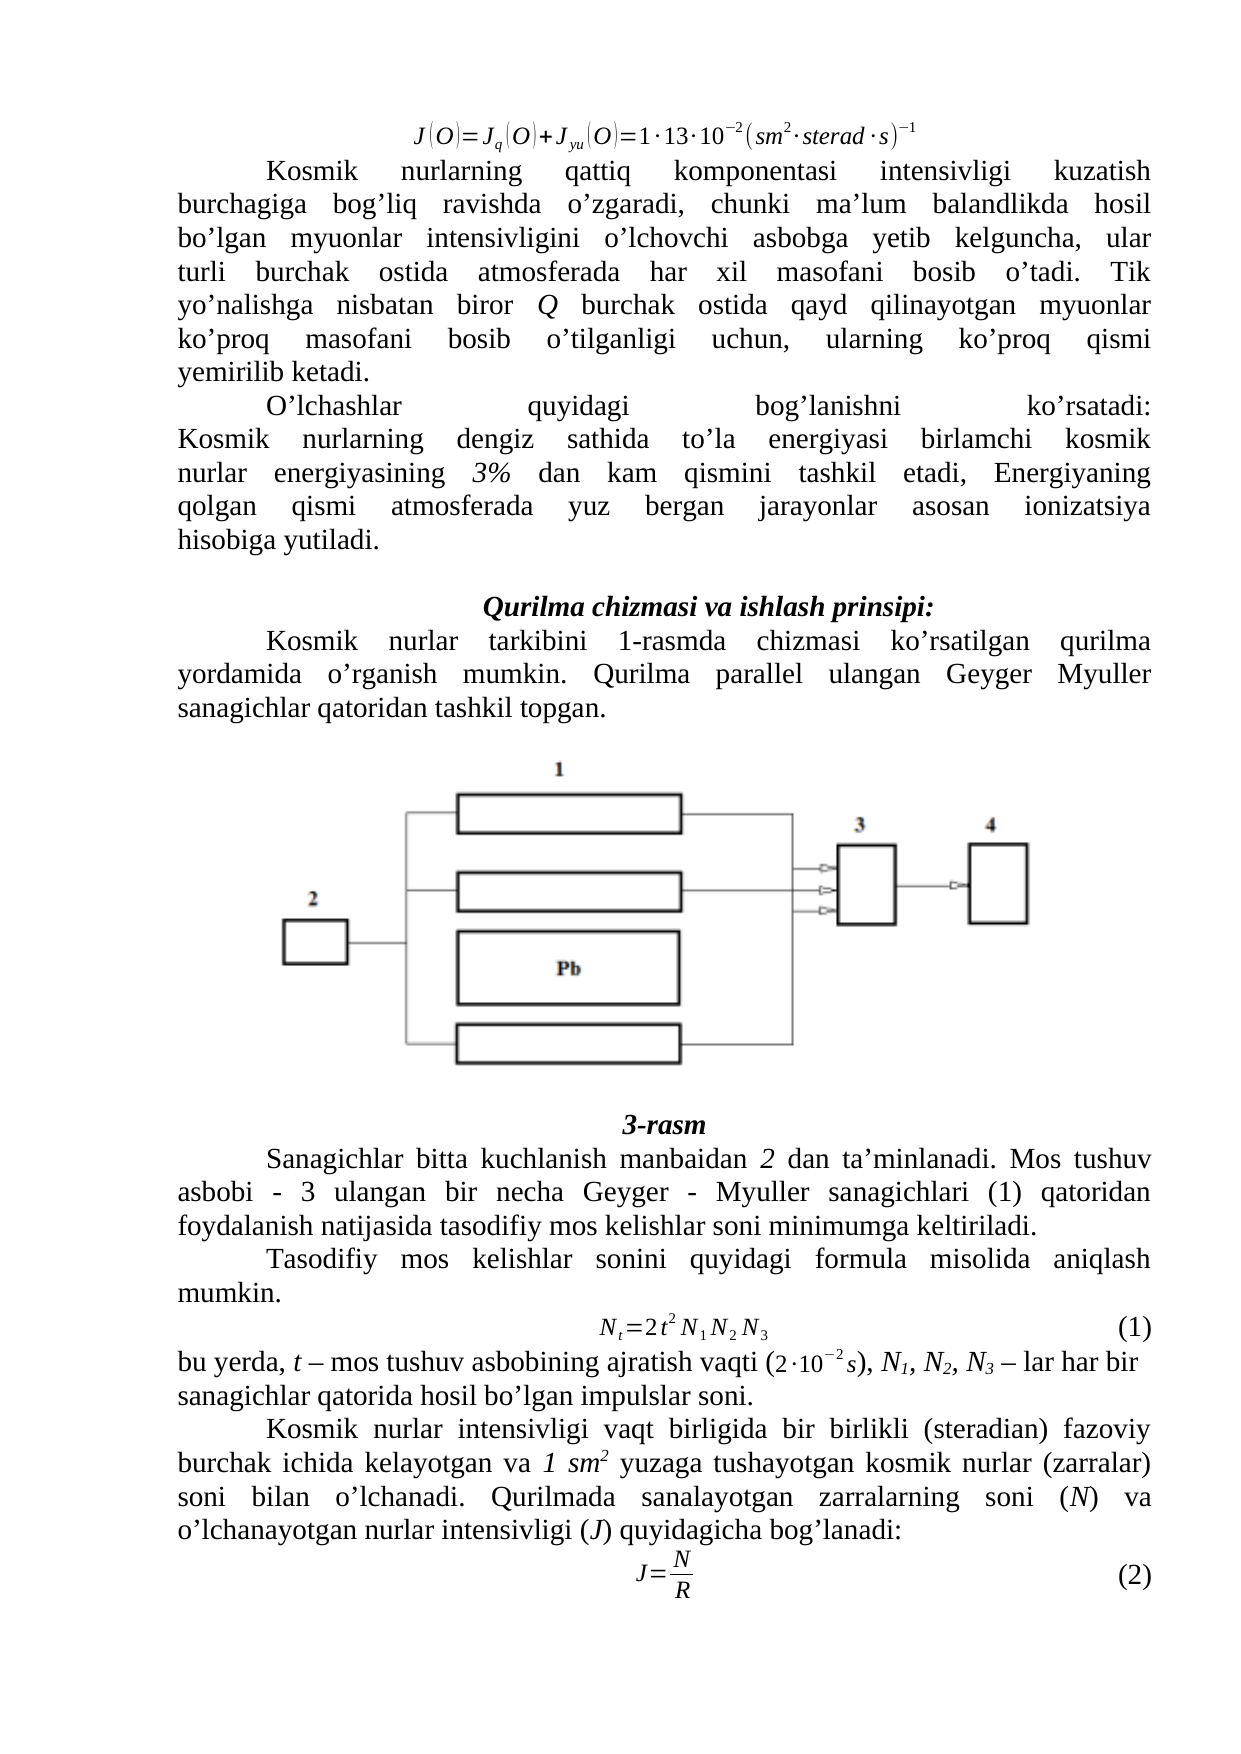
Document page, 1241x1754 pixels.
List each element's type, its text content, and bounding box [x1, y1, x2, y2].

text Kosmik nurlar tarkibini 1-rasmda chizmasi ko’rsatilgan qurilma yordamida o’rganish mumkin. Qurilma parallel ulangan Geyger Myuller sanagichlar qatoridan tashkil topgan. [177, 623, 1152, 723]
picture [265, 756, 1067, 1074]
text 3-rasm [177, 1074, 1152, 1141]
text bu yerda, t – mos tushuv asbobining ajratish vaqti (), N1, N2, N3 – lar har bir sanagichlar qatorida hosil bo’lgan impulslar soni. [177, 1344, 1152, 1412]
text Tasodifiy mos kelishlar sonini quyidagi formula misolida aniqlash mumkin. [177, 1242, 1152, 1309]
text (1) [177, 1309, 1152, 1344]
text Sanagichlar bitta kuchlanish manbaidan 2 dan ta’minlanadi. Mos tushuv asbobi - 3 ulangan bir necha Geyger - Myuller sanagichlari (1) qatoridan foydalanish natijasida tasodifiy mos kelishlar soni minimumga keltiriladi. [177, 1141, 1152, 1242]
text (2) [177, 1546, 1152, 1605]
text Kosmik nurlar intensivligi vaqt birligida bir birlikli (steradian) fazoviy burchak ichida kelayotgan va 1 sm2 yuzaga tushayotgan kosmik nurlar (zarralar) soni bilan o’lchanadi. Qurilmada sanalayotgan zarralarning soni (N) va o’lchanayotgan nurlar intensivligi (J) quyidagicha bog’lanadi: [177, 1412, 1152, 1546]
text Qurilma chizmasi va ishlash prinsipi: [177, 589, 1152, 623]
text Kosmik nurlarning qattiq komponentasi intensivligi kuzatish burchagiga bog’liq ravishda o’zgaradi, chunki ma’lum balandlikda hosil bo’lgan myuonlar intensivligini o’lchovchi asbobga yetib kelguncha, ular turli burchak ostida atmosferada har xil masofani bosib o’tadi. Tik yo’nalishga nisbatan biror Q burchak ostida qayd qilinayotgan myuonlar ko’proq masofani bosib o’tilganligi uchun, ularning ko’proq qismi yemirilib ketadi. [177, 153, 1152, 388]
text O’lchashlar quyidagi bog’lanishni ko’rsatadi: Kosmik nurlarning dengiz sathida to’la energiyasi birlamchi kosmik nurlar energiyasining 3% dan kam qismini tashkil etadi, Energiyaning qolgan qismi atmosferada yuz bergan jarayonlar asosan ionizatsiya hisobiga yutiladi. [177, 388, 1152, 556]
